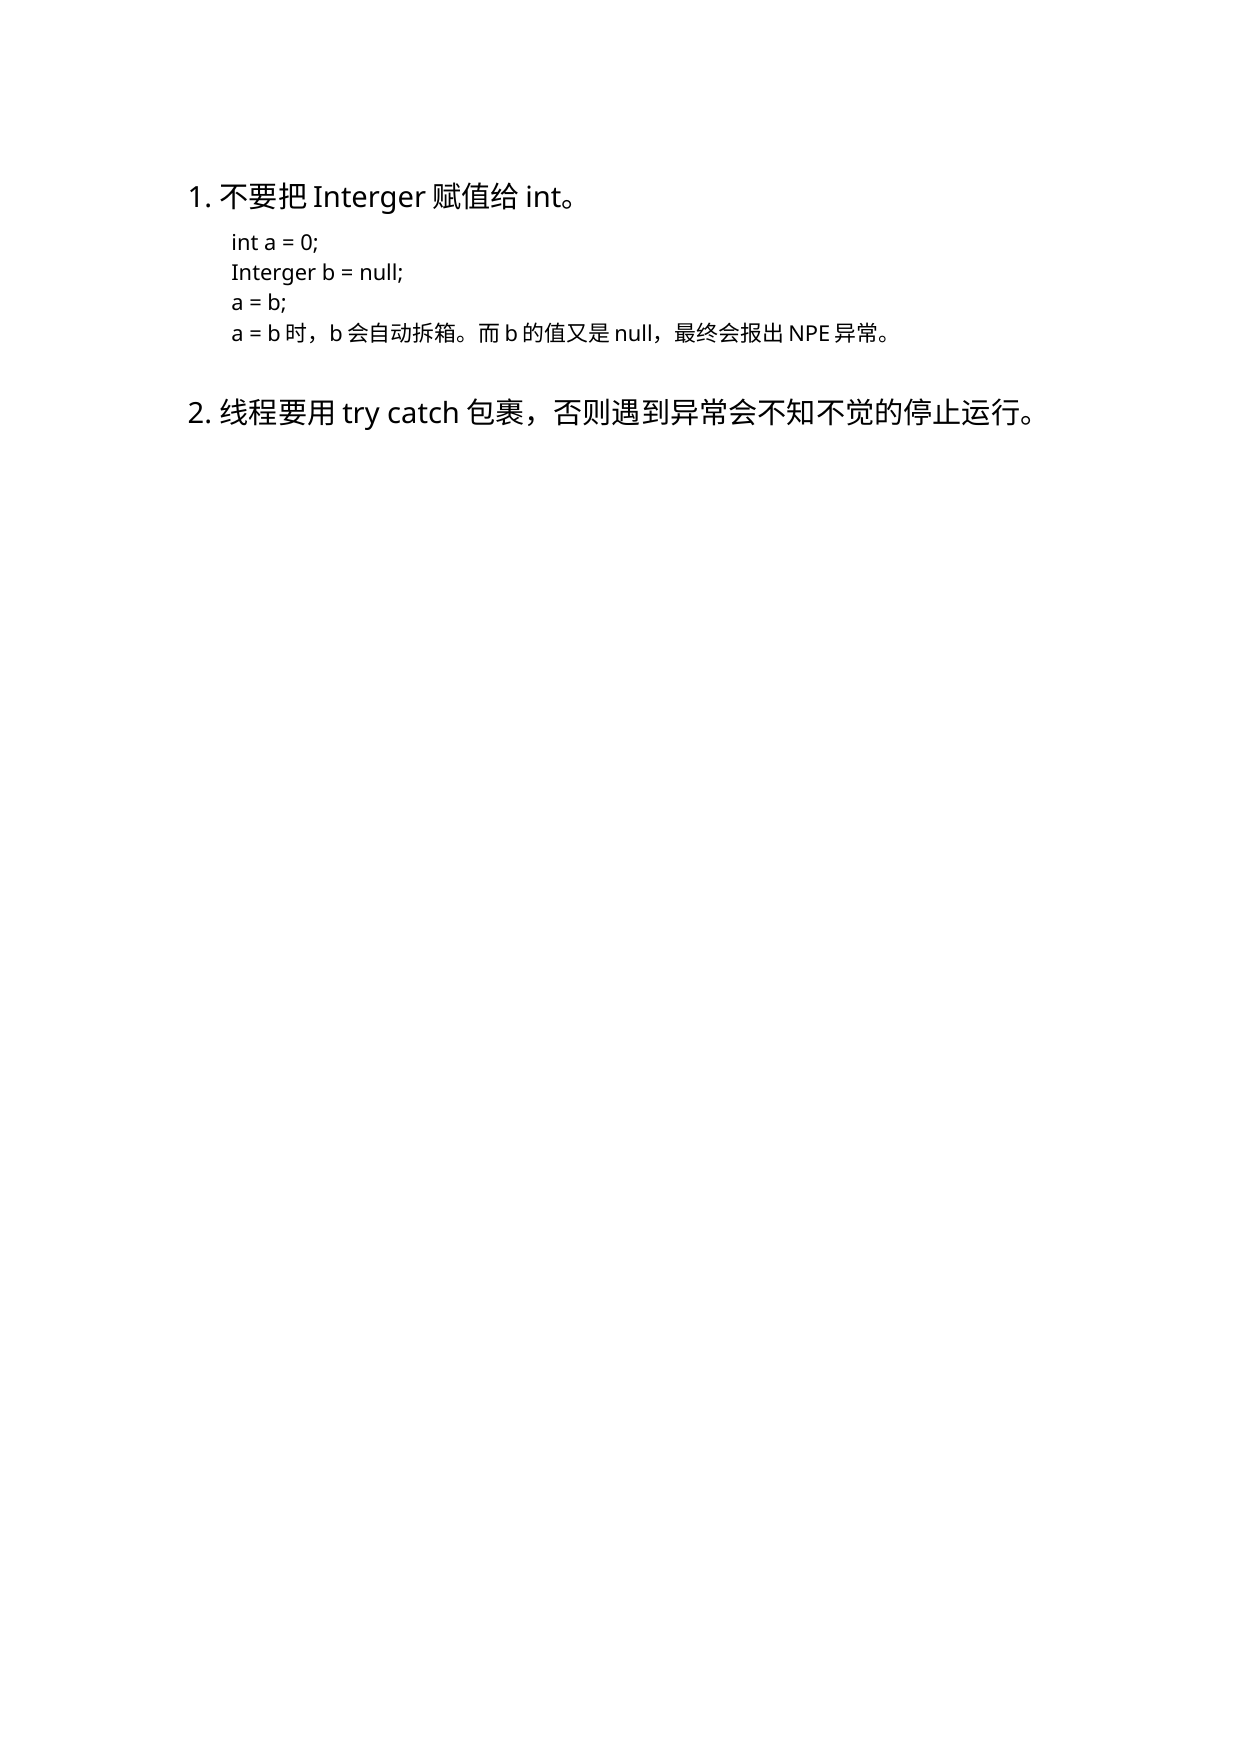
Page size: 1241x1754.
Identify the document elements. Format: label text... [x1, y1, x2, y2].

list Interger b = null; [187, 257, 1053, 287]
list 线程要用try catch包裹，否则遇到异常会不知不觉的停止运行。 [187, 378, 1053, 443]
list a = b时，b会自动拆箱。而b的值又是null，最终会报出NPE异常。 [187, 316, 1053, 348]
list 不要把Interger赋值给int。 [187, 162, 1053, 227]
list a = b; [187, 287, 1053, 316]
list int a = 0; [187, 227, 1053, 257]
